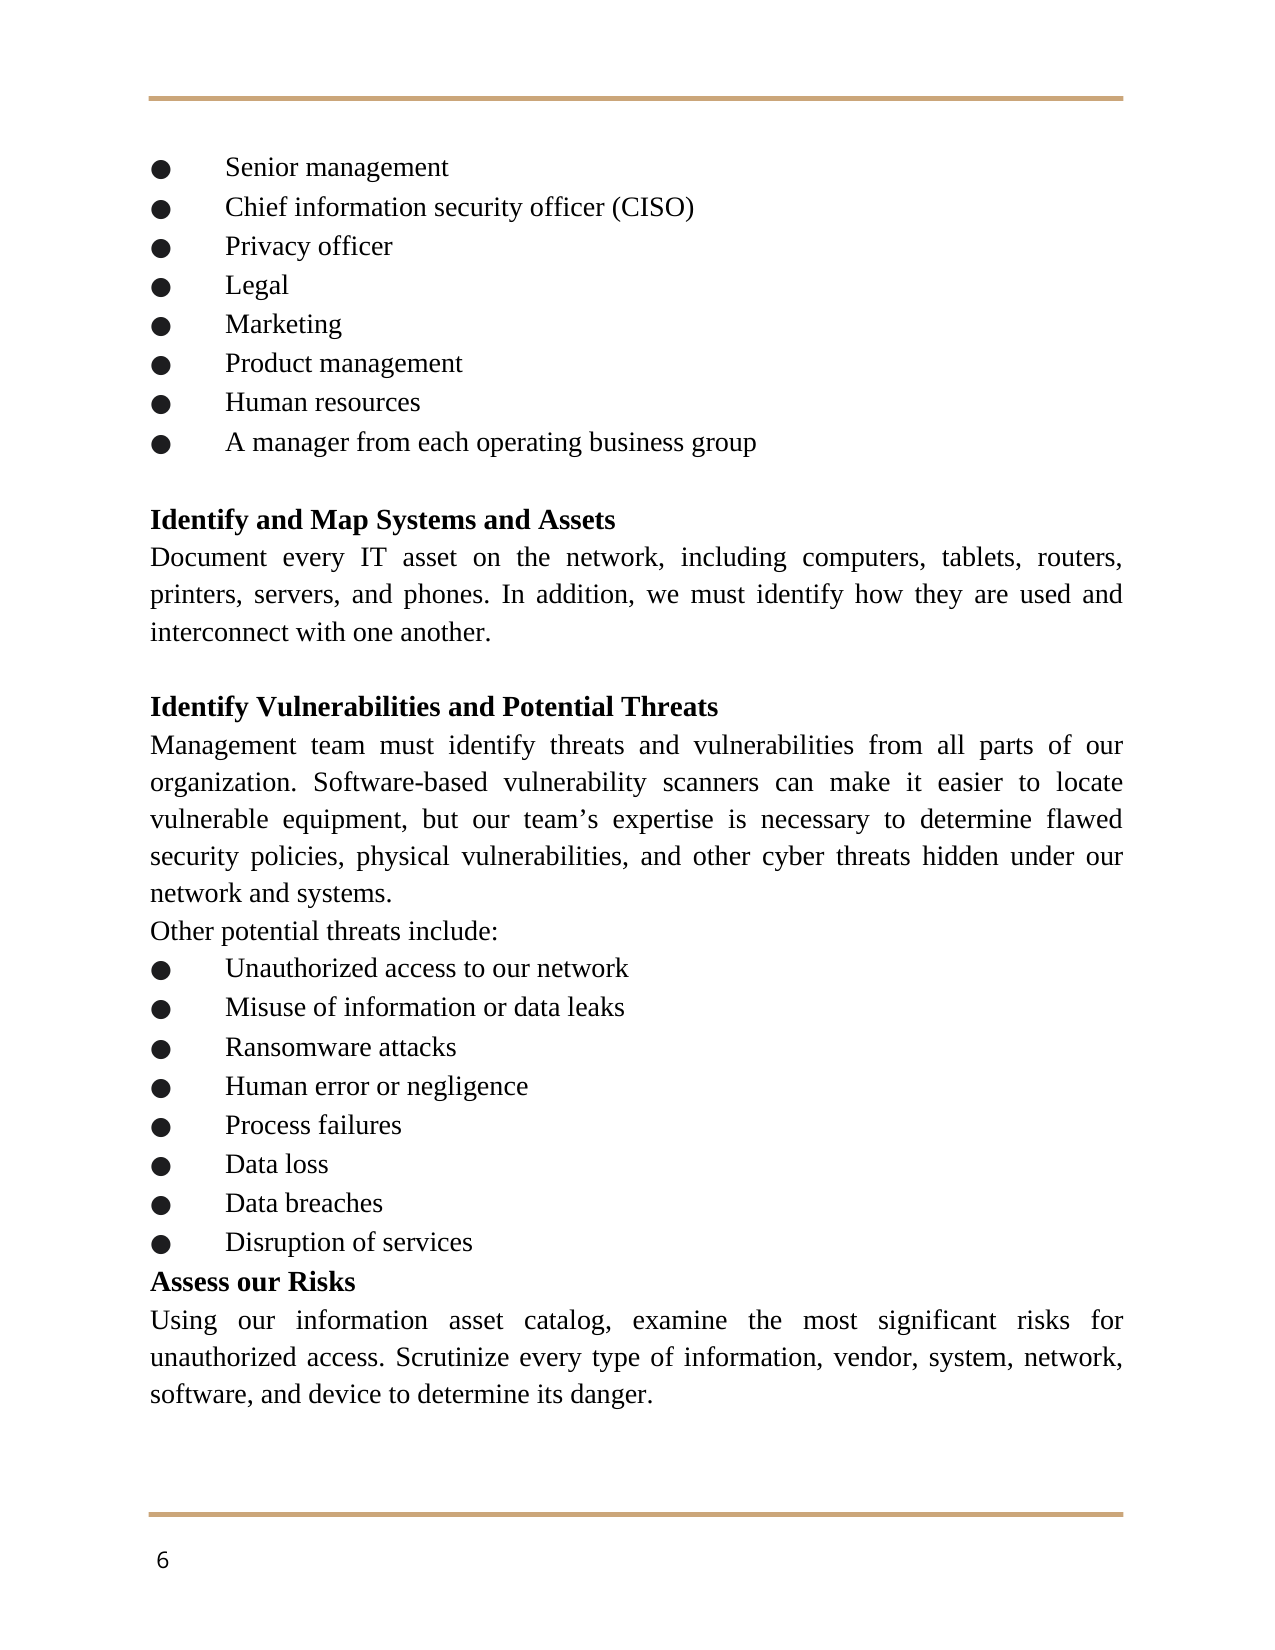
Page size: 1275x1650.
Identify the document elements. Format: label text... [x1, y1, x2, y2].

list Product management [150, 346, 1125, 380]
list Data breaches [150, 1186, 1125, 1220]
subtitle Identify and Map Systems and Assets [150, 502, 1125, 535]
list Chief information security officer (CISO) [150, 189, 1125, 223]
list Marketing [150, 307, 1125, 341]
list Human error or negligence [150, 1068, 1125, 1102]
list Legal [150, 267, 1125, 302]
subtitle Identify Vulnerabilities and Potential Threats [150, 689, 1125, 723]
text Document every IT asset on the network, including computers, tablets, routers, printers, servers, and phones. In addition, we must identify how they are used and interconnect with one another. [150, 540, 1125, 647]
list Misuse of information or data leaks [150, 990, 1125, 1024]
list Unauthorized access to our network [150, 951, 1125, 985]
picture [148, 96, 1124, 101]
picture [148, 1512, 1124, 1517]
list Human resources [150, 385, 1125, 419]
text Other potential threats include: [150, 914, 1125, 946]
text Using our information asset catalog, examine the most significant risks for unauthorized access. Scrutinize every type of information, vendor, system, network, software, and device to determine its danger. [150, 1303, 1125, 1409]
list Process failures [150, 1107, 1125, 1142]
list Senior management [150, 150, 1125, 184]
list Privacy officer [150, 228, 1125, 262]
list Data loss [150, 1147, 1125, 1181]
list Disruption of services [150, 1225, 1125, 1259]
text Management team must identify threats and vulnerabilities from all parts of our organization. Software-based vulnerability scanners can make it easier to locate vulnerable equipment, but our team’s expertise is necessary to determine flawed security policies, physical vulnerabilities, and other cyber threats hidden under our network and systems. [150, 728, 1125, 909]
subtitle Assess our Risks [150, 1264, 1125, 1298]
list A manager from each operating business group [150, 424, 1125, 458]
list Ransomware attacks [150, 1029, 1125, 1063]
